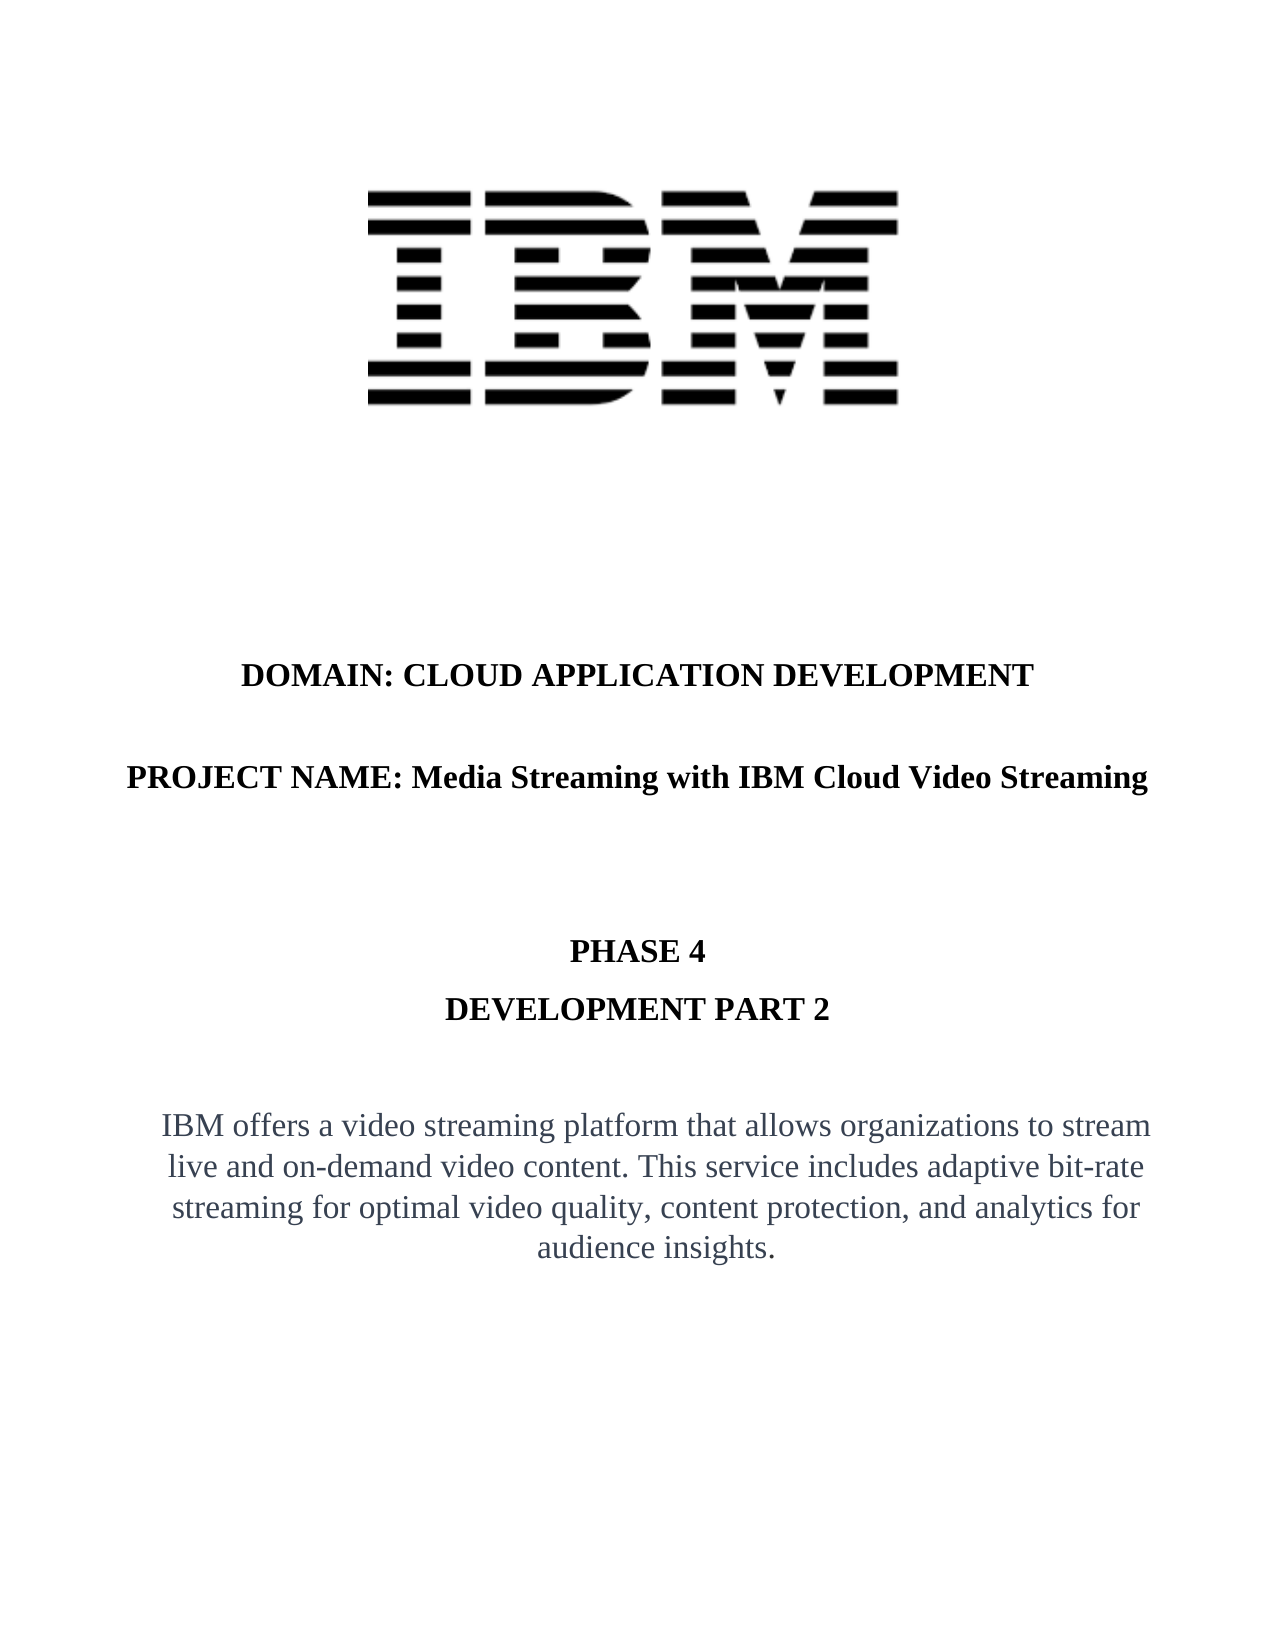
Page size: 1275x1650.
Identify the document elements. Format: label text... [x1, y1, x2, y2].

text DEVELOPMENT PART 2 [112, 990, 1162, 1028]
subtitle DOMAIN: CLOUD APPLICATION DEVELOPMENT [112, 656, 1162, 694]
text PHASE 4 [112, 932, 1162, 970]
text PROJECT NAME: Media Streaming with IBM Cloud Video Streaming [112, 758, 1162, 796]
picture [368, 150, 908, 432]
text IBM offers a video streaming platform that allows organizations to stream live and on-demand video content. This service includes adaptive bit-rate streaming for optimal video quality, content protection, and analytics for audience insights. [150, 1106, 1162, 1266]
